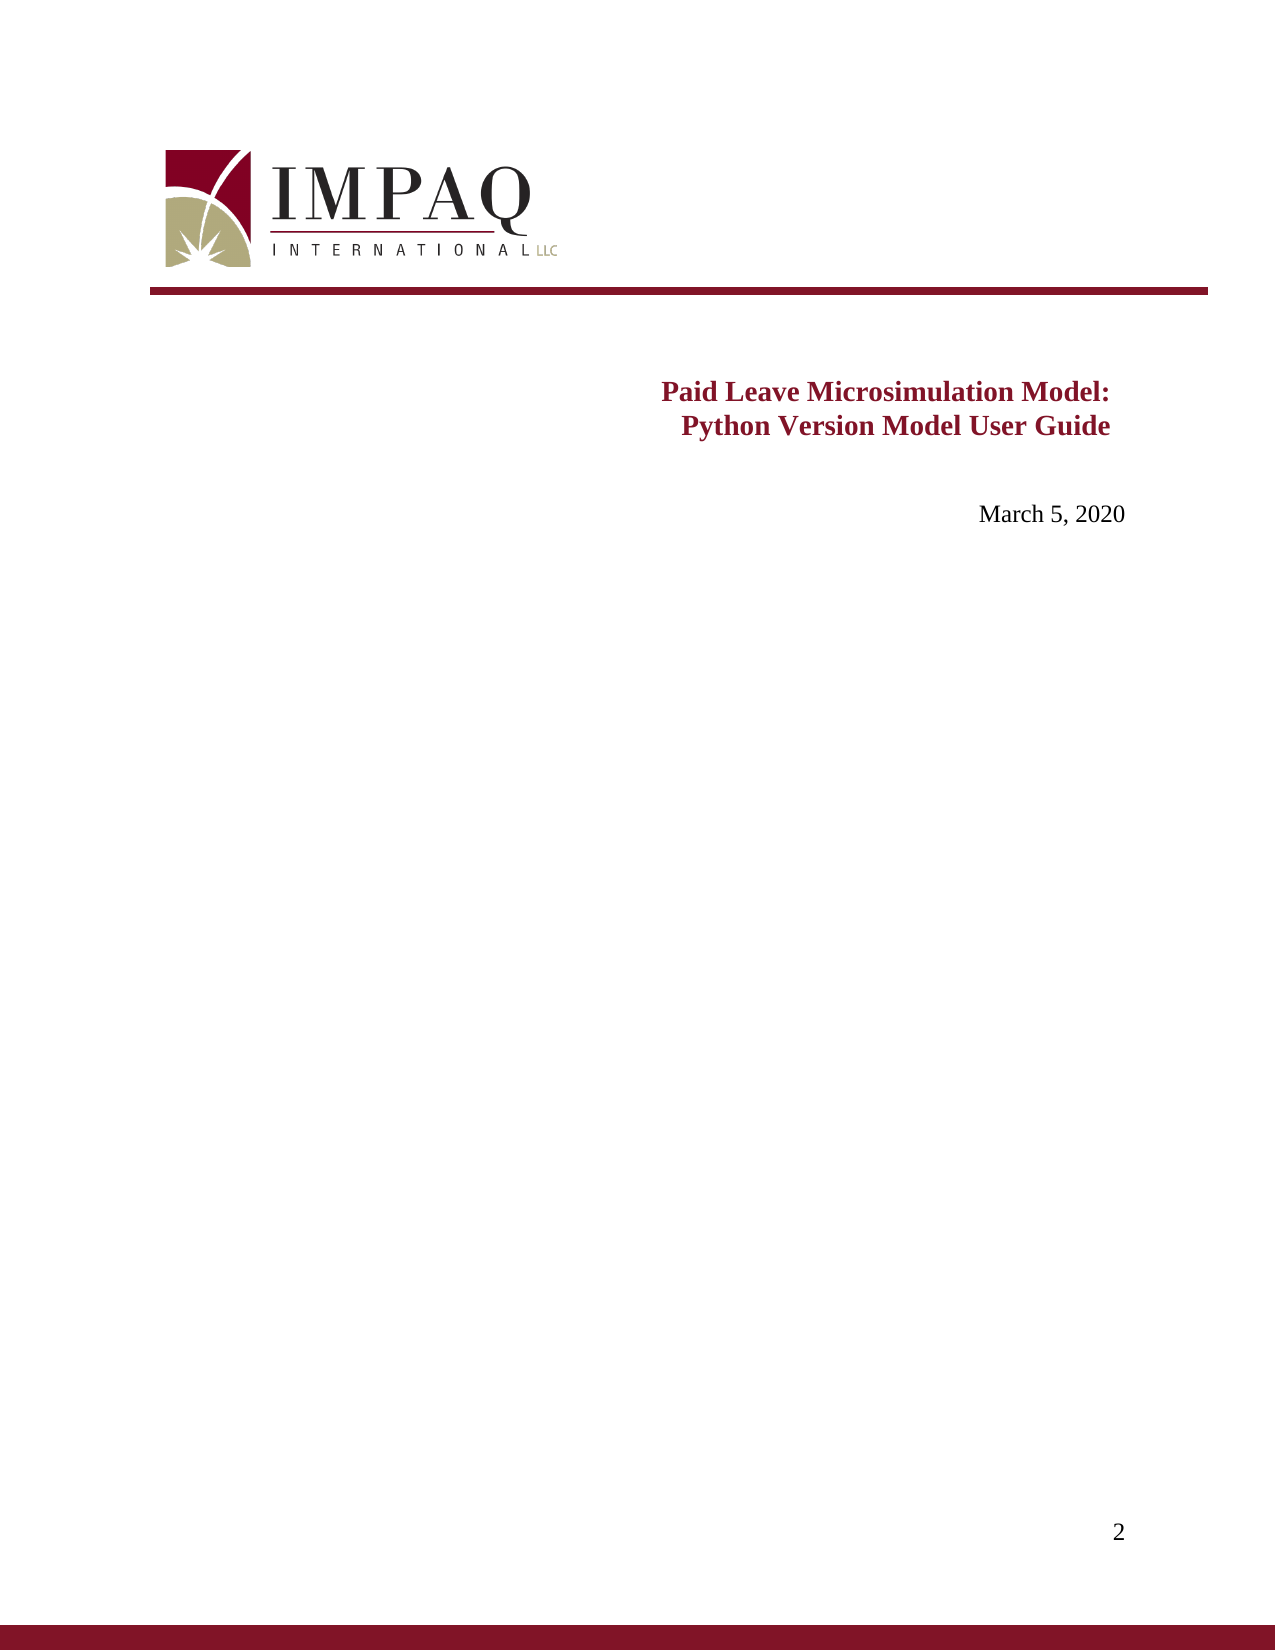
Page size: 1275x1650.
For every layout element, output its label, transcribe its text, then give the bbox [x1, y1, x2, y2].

text Paid Leave Microsimulation Model: [244, 374, 1111, 408]
text March 5, 2020 [150, 499, 1125, 528]
text Python Version Model User Guide [244, 408, 1111, 441]
